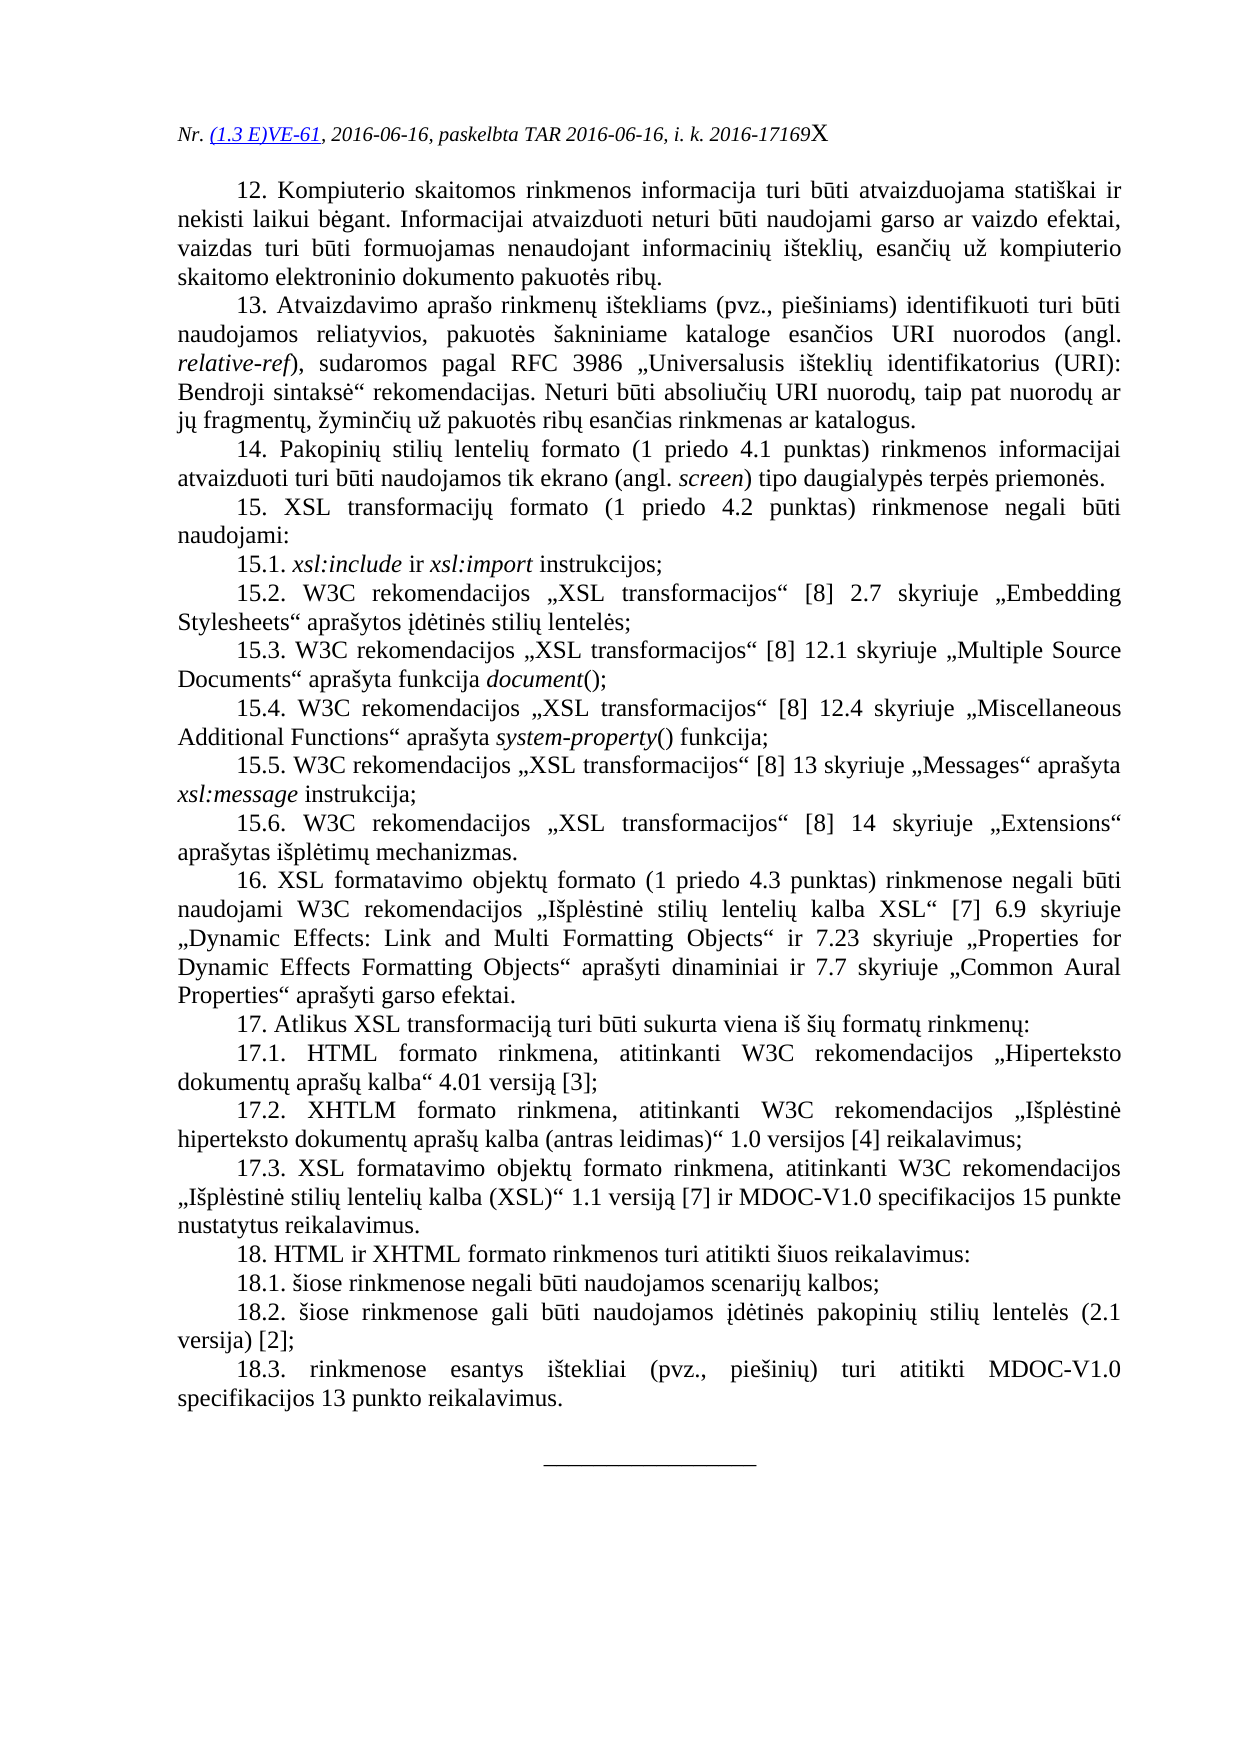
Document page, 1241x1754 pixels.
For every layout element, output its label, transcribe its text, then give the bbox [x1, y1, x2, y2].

text _________________ [177, 1441, 1122, 1469]
text 18. HTML ir XHTML formato rinkmenos turi atitikti šiuos reikalavimus: [177, 1239, 1122, 1268]
text 15.5. W3C rekomendacijos „XSL transformacijos“ [8] 13 skyriuje „Messages“ aprašyta xsl:message instrukcija; [177, 751, 1122, 808]
text 17.3. XSL formatavimo objektų formato rinkmena, atitinkanti W3C rekomendacijos „Išplėstinė stilių lentelių kalba (XSL)“ 1.1 versiją [7] ir MDOC-V1.0 specifikacijos 15 punkte nustatytus reikalavimus. [177, 1153, 1122, 1239]
text 16. XSL formatavimo objektų formato (1 priedo 4.3 punktas) rinkmenose negali būti naudojami W3C rekomendacijos „Išplėstinė stilių lentelių kalba XSL“ [7] 6.9 skyriuje „Dynamic Effects: Link and Multi Formatting Objects“ ir 7.23 skyriuje „Properties for Dynamic Effects Formatting Objects“ aprašyti dinaminiai ir 7.7 skyriuje „Common Aural Properties“ aprašyti garso efektai. [177, 866, 1122, 1009]
text 14. Pakopinių stilių lentelių formato (1 priedo 4.1 punktas) rinkmenos informacijai atvaizduoti turi būti naudojamos tik ekrano (angl. screen) tipo daugialypės terpės priemonės. [177, 434, 1122, 492]
text 12. Kompiuterio skaitomos rinkmenos informacija turi būti atvaizduojama statiškai ir nekisti laikui bėgant. Informacijai atvaizduoti neturi būti naudojami garso ar vaizdo efektai, vaizdas turi būti formuojamas nenaudojant informacinių išteklių, esančių už kompiuterio skaitomo elektroninio dokumento pakuotės ribų. [177, 176, 1122, 291]
text 15.1. xsl:include ir xsl:import instrukcijos; [177, 549, 1122, 578]
text 18.3. rinkmenose esantys ištekliai (pvz., piešinių) turi atitikti MDOC-V1.0 specifikacijos 13 punkto reikalavimus. [177, 1354, 1122, 1412]
text 17.2. XHTLM formato rinkmena, atitinkanti W3C rekomendacijos „Išplėstinė hiperteksto dokumentų aprašų kalba (antras leidimas)“ 1.0 versijos [4] reikalavimus; [177, 1096, 1122, 1153]
text 15.6. W3C rekomendacijos „XSL transformacijos“ [8] 14 skyriuje „Extensions“ aprašytas išplėtimų mechanizmas. [177, 808, 1122, 866]
text 18.1. šiose rinkmenose negali būti naudojamos scenarijų kalbos; [177, 1268, 1122, 1297]
text 15.4. W3C rekomendacijos „XSL transformacijos“ [8] 12.4 skyriuje „Miscellaneous Additional Functions“ aprašyta system-property() funkcija; [177, 693, 1122, 751]
text 17. Atlikus XSL transformaciją turi būti sukurta viena iš šių formatų rinkmenų: [177, 1009, 1122, 1038]
text 15.3. W3C rekomendacijos „XSL transformacijos“ [8] 12.1 skyriuje „Multiple Source Documents“ aprašyta funkcija document(); [177, 636, 1122, 693]
text 17.1. HTML formato rinkmena, atitinkanti W3C rekomendacijos „Hiperteksto dokumentų aprašų kalba“ 4.01 versiją [3]; [177, 1038, 1122, 1096]
text 13. Atvaizdavimo aprašo rinkmenų ištekliams (pvz., piešiniams) identifikuoti turi būti naudojamos reliatyvios, pakuotės šakniniame kataloge esančios URI nuorodos (angl. relative-ref), sudaromos pagal RFC 3986 „Universalusis išteklių identifikatorius (URI): Bendroji sintaksė“ rekomendacijas. Neturi būti absoliučių URI nuorodų, taip pat nuorodų ar jų fragmentų, žyminčių už pakuotės ribų esančias rinkmenas ar katalogus. [177, 291, 1122, 434]
text 15. XSL transformacijų formato (1 priedo 4.2 punktas) rinkmenose negali būti naudojami: [177, 492, 1122, 549]
text 15.2. W3C rekomendacijos „XSL transformacijos“ [8] 2.7 skyriuje „Embedding Stylesheets“ aprašytos įdėtinės stilių lentelės; [177, 578, 1122, 636]
text 18.2. šiose rinkmenose gali būti naudojamos įdėtinės pakopinių stilių lentelės (2.1 versija) [2]; [177, 1297, 1122, 1354]
